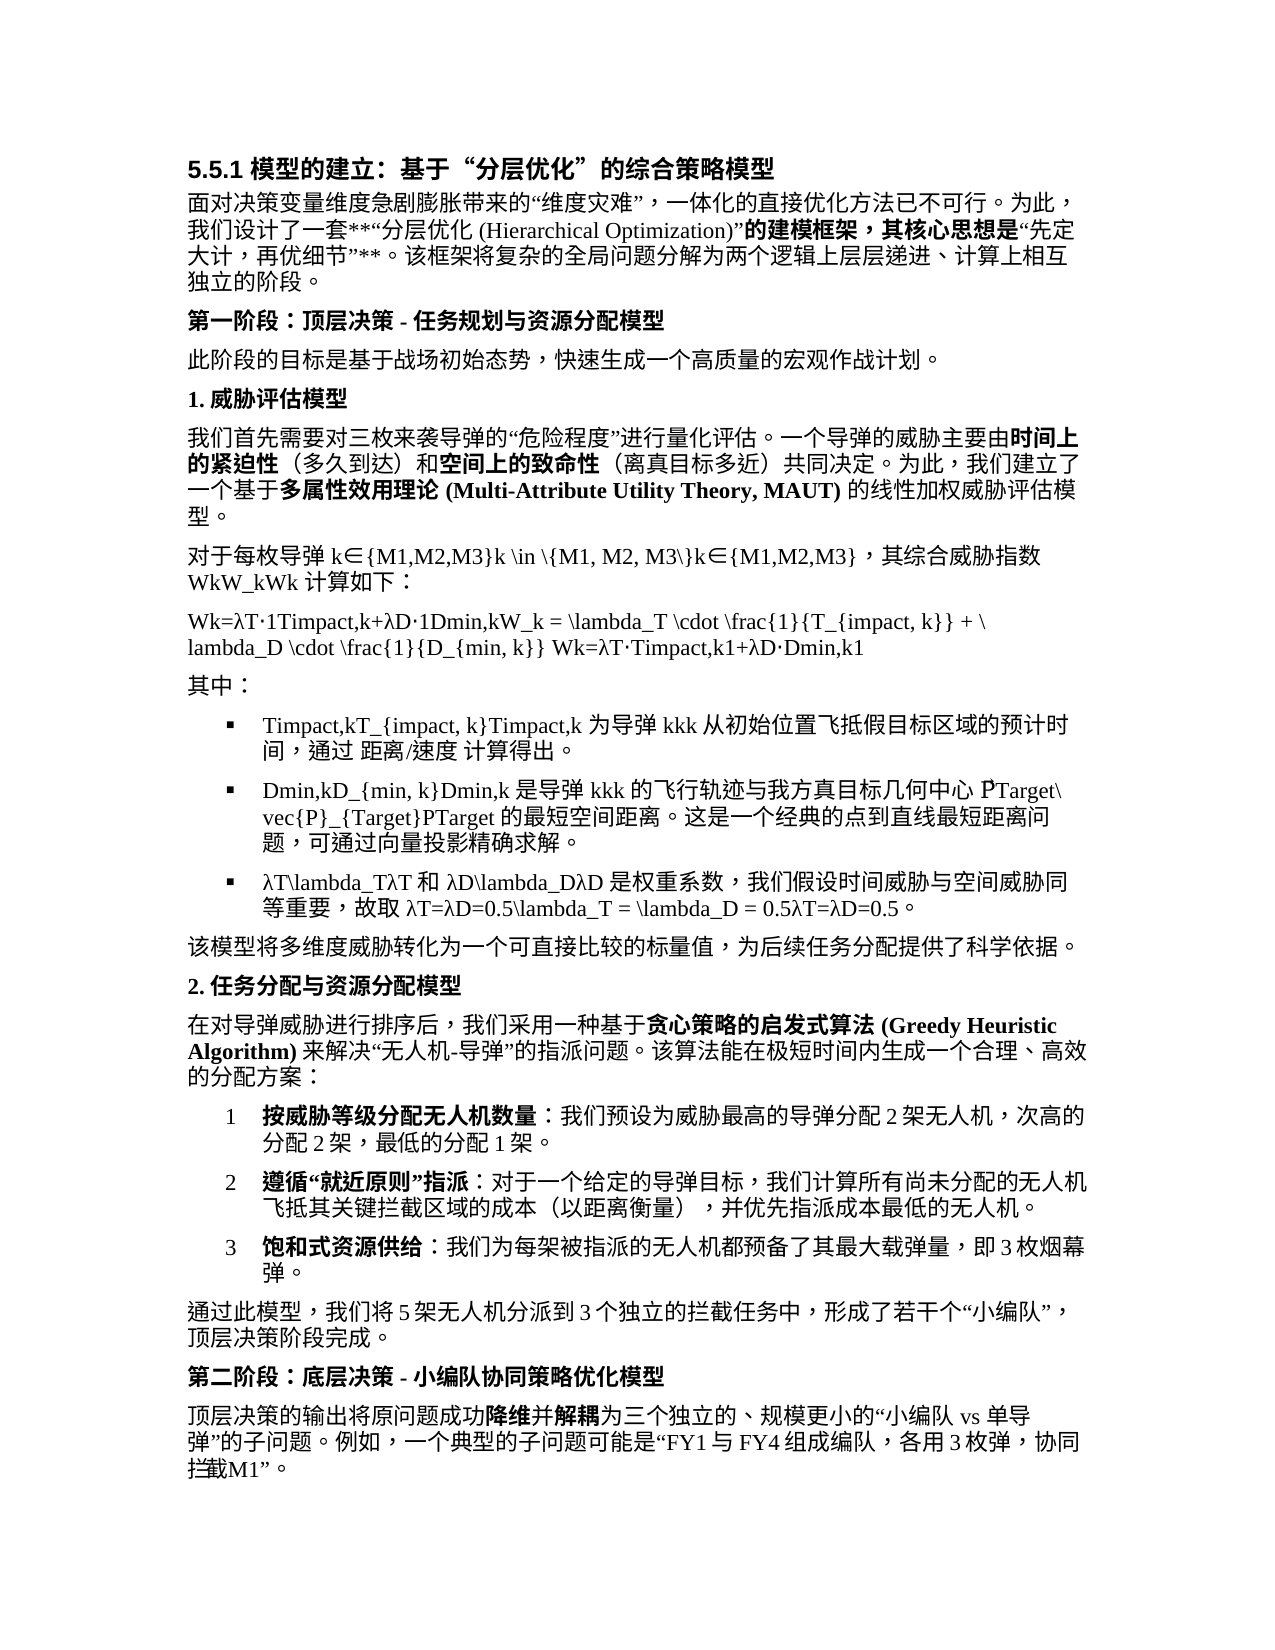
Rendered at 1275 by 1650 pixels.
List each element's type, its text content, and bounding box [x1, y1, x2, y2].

text 对于每枚导弹 k∈{M1,M2,M3}k \in \{M1, M2, M3\}k∈{M1,M2,M3}，其综合威胁指数 WkW_kWk​ 计算如下： [187, 543, 1087, 596]
list 饱和式资源供给：我们为每架被指派的无人机都预备了其最大载弹量，即3枚烟幕弹。 [225, 1234, 1087, 1286]
text 此阶段的目标是基于战场初始态势，快速生成一个高质量的宏观作战计划。 [187, 347, 1087, 373]
list 按威胁等级分配无人机数量：我们预设为威胁最高的导弹分配2架无人机，次高的分配2架，最低的分配1架。 [225, 1103, 1087, 1156]
text 2. 任务分配与资源分配模型 [187, 973, 1087, 999]
text 面对决策变量维度急剧膨胀带来的“维度灾难”，一体化的直接优化方法已不可行。为此，我们设计了一套**“分层优化 (Hierarchical Optimization)”的建模框架，其核心思想是“先定大计，再优细节”**。该框架将复杂的全局问题分解为两个逻辑上层层递进、计算上相互独立的阶段。 [187, 190, 1087, 296]
list λT\lambda_TλT​ 和 λD\lambda_DλD​ 是权重系数，我们假设时间威胁与空间威胁同等重要，故取 λT=λD=0.5\lambda_T = \lambda_D = 0.5λT​=λD​=0.5。 [225, 869, 1087, 922]
text 我们首先需要对三枚来袭导弹的“危险程度”进行量化评估。一个导弹的威胁主要由时间上的紧迫性（多久到达）和空间上的致命性（离真目标多近）共同决定。为此，我们建立了一个基于多属性效用理论 (Multi-Attribute Utility Theory, MAUT) 的线性加权威胁评估模型。 [187, 425, 1087, 530]
text 其中： [187, 673, 1087, 699]
list Dmin,kD_{min, k}Dmin,k​ 是导弹 kkk 的飞行轨迹与我方真目标几何中心 P⃗Target\vec{P}_{Target}PTarget​ 的最短空间距离。这是一个经典的点到直线最短距离问题，可通过向量投影精确求解。 [225, 777, 1087, 856]
text 在对导弹威胁进行排序后，我们采用一种基于贪心策略的启发式算法 (Greedy Heuristic Algorithm) 来解决“无人机-导弹”的指派问题。该算法能在极短时间内生成一个合理、高效的分配方案： [187, 1012, 1087, 1091]
text 通过此模型，我们将5架无人机分派到3个独立的拦截任务中，形成了若干个“小编队”，顶层决策阶段完成。 [187, 1299, 1087, 1352]
text 第二阶段：底层决策 - 小编队协同策略优化模型 [187, 1364, 1087, 1391]
list 遵循“就近原则”指派：对于一个给定的导弹目标，我们计算所有尚未分配的无人机飞抵其关键拦截区域的成本（以距离衡量），并优先指派成本最低的无人机。 [225, 1168, 1087, 1221]
subtitle 5.5.1 模型的建立：基于“分层优化”的综合策略模型 [187, 150, 1087, 186]
text 第一阶段：顶层决策 - 任务规划与资源分配模型 [187, 308, 1087, 335]
text 该模型将多维度威胁转化为一个可直接比较的标量值，为后续任务分配提供了科学依据。 [187, 934, 1087, 960]
text 顶层决策的输出将原问题成功降维并解耦为三个独立的、规模更小的“小编队 vs 单导弹”的子问题。例如，一个典型的子问题可能是“FY1与FY4组成编队，各用3枚弹，协同拦截M1”。 [187, 1403, 1087, 1482]
text Wk=λT⋅1Timpact,k+λD⋅1Dmin,kW_k = \lambda_T \cdot \frac{1}{T_{impact, k}} + \lambda_D \cdot \frac{1}{D_{min, k}} Wk​=λT​⋅Timpact,k​1​+λD​⋅Dmin,k​1​ [187, 608, 1087, 661]
text 1. 威胁评估模型 [187, 386, 1087, 412]
list Timpact,kT_{impact, k}Timpact,k​ 为导弹 kkk 从初始位置飞抵假目标区域的预计时间，通过 距离/速度 计算得出。 [225, 712, 1087, 765]
